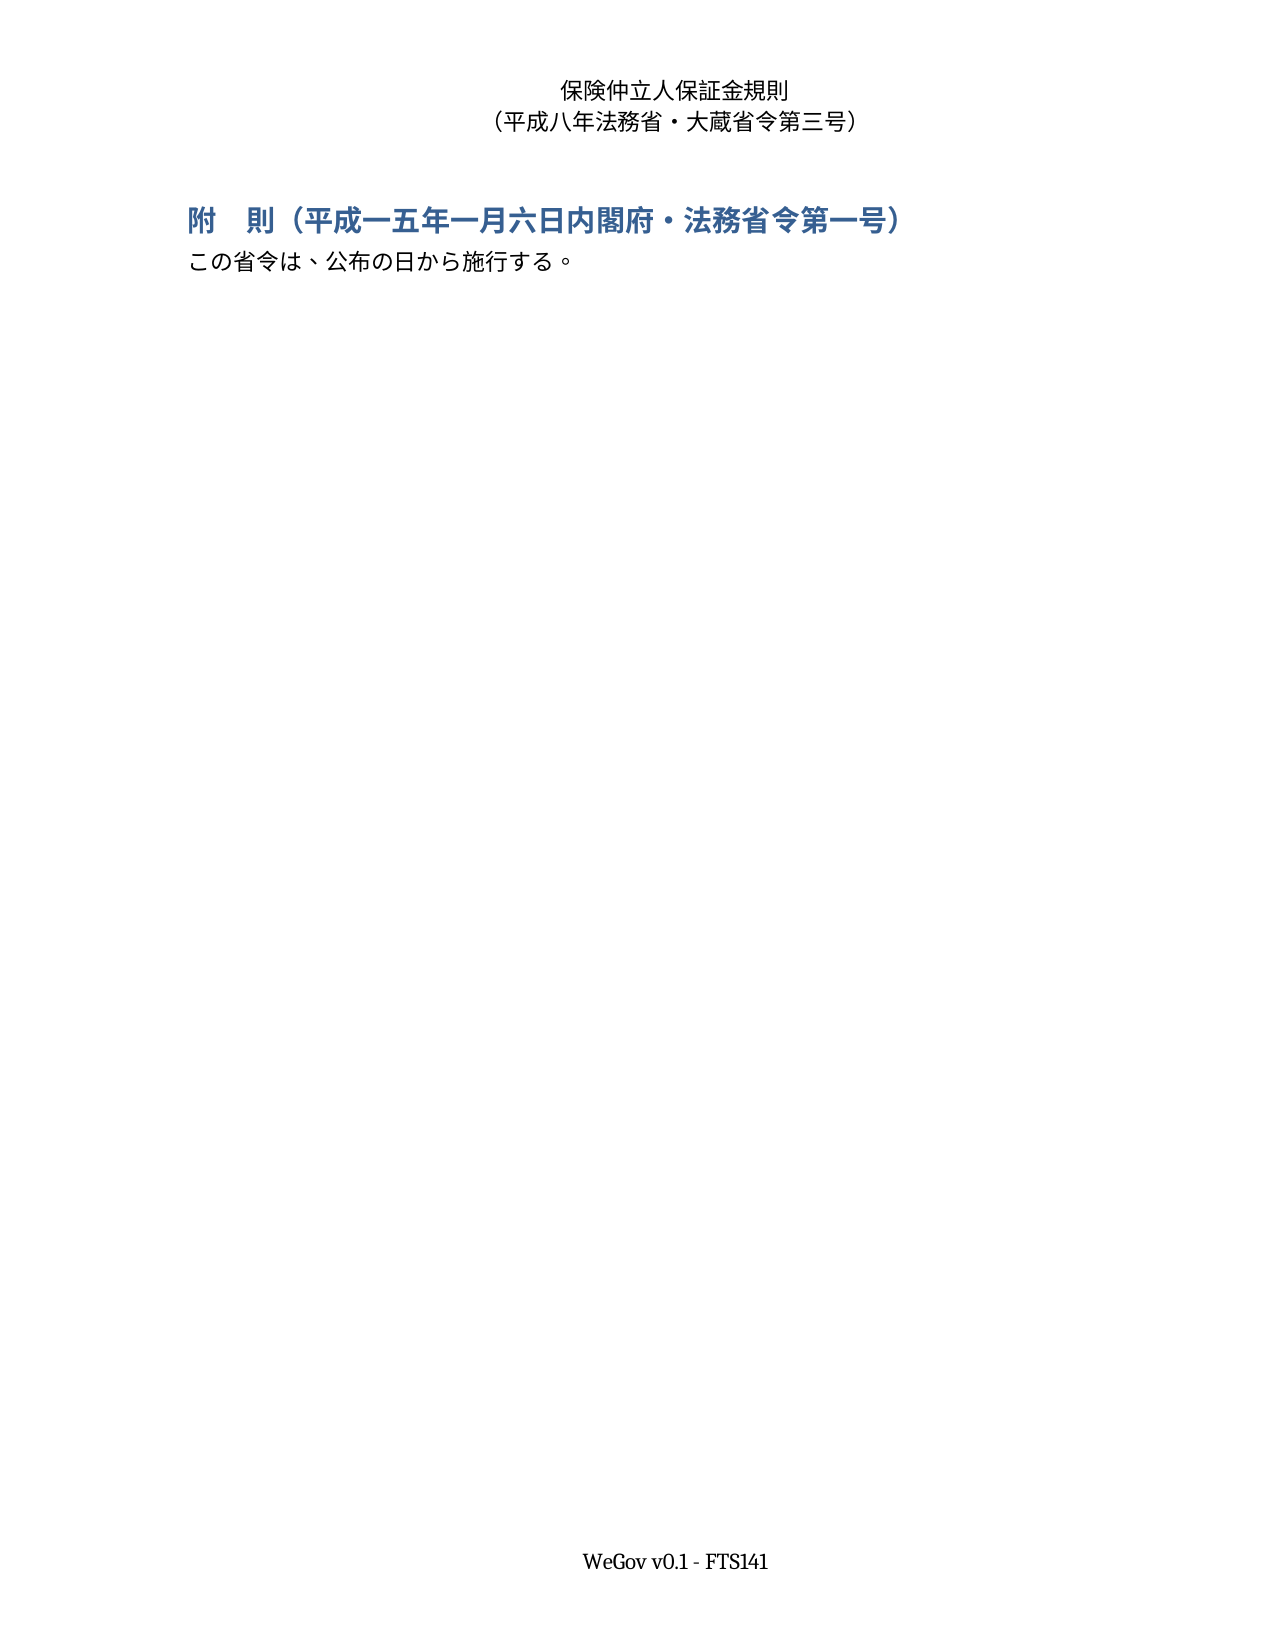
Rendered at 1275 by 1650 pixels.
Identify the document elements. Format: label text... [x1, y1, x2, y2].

text この省令は、公布の日から施行する。 [187, 246, 1087, 277]
subtitle 附 則（平成一五年一月六日内閣府・法務省令第一号） [187, 200, 1087, 240]
